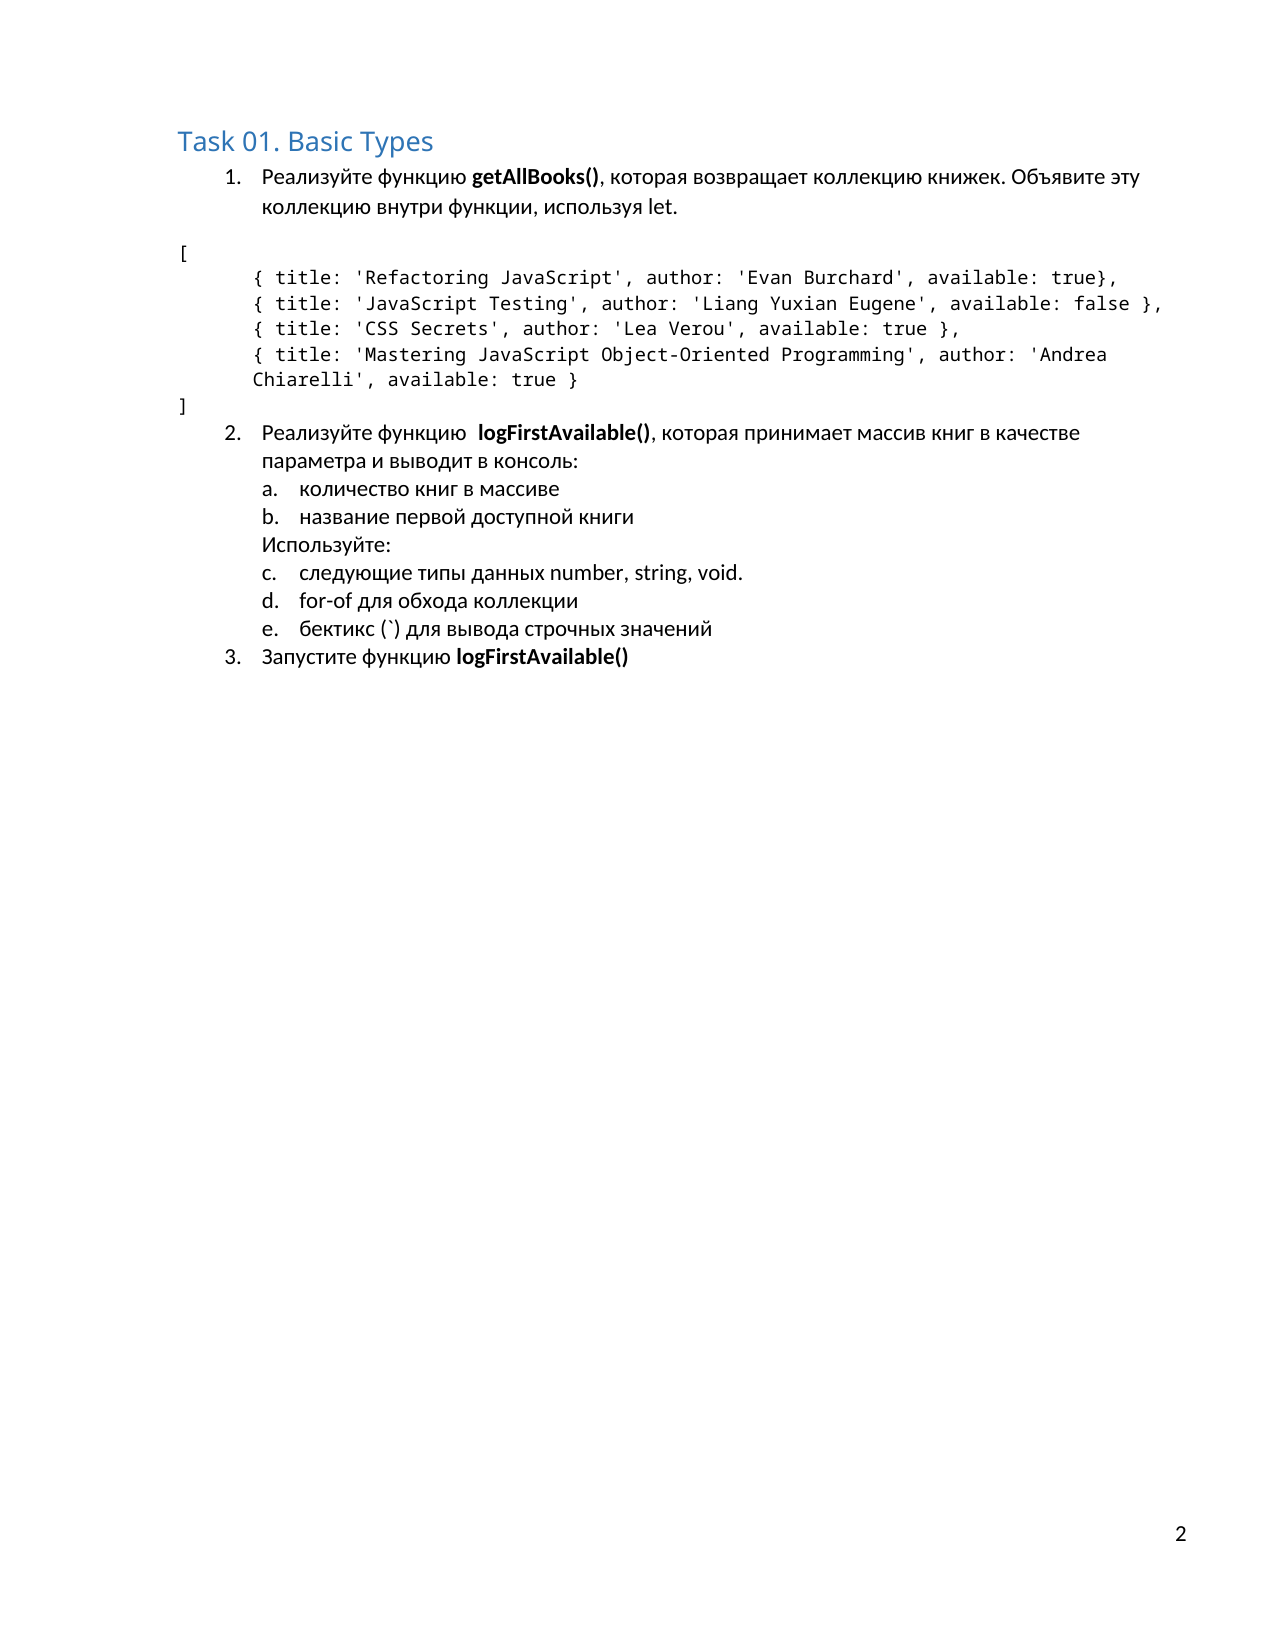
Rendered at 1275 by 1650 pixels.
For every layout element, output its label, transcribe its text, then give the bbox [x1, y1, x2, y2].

text { title: 'Refactoring JavaScript', author: 'Evan Burchard', available: true}, [252, 265, 1186, 290]
list Запустите функцию logFirstAvailable() [224, 642, 1186, 670]
text ] [177, 392, 1186, 418]
list бектикс (`) для вывода строчных значений [262, 614, 1186, 642]
subtitle Task 01. Basic Types [177, 122, 1186, 159]
list for-of для обхода коллекции [262, 586, 1186, 614]
list название первой доступной книги [262, 502, 1186, 530]
text { title: 'CSS Secrets', author: 'Lea Verou', available: true }, [252, 316, 1186, 341]
list количество книг в массиве [262, 474, 1186, 502]
text { title: 'JavaScript Testing', author: 'Liang Yuxian Eugene', available: false }, [252, 290, 1186, 316]
list Реализуйте функцию getAllBooks(), которая возвращает коллекцию книжек. Объявите эту коллекцию внутри функции, используя let. [224, 162, 1186, 220]
text { title: 'Mastering JavaScript Object-Oriented Programming', author: 'Andrea Chiarelli', available: true } [252, 341, 1186, 392]
list Реализуйте функцию logFirstAvailable(), которая принимает массив книг в качестве параметра и выводит в консоль: [224, 418, 1186, 474]
list следующие типы данных number, string, void. [262, 558, 1186, 586]
text [ [177, 239, 1186, 265]
text Используйте: [262, 530, 1186, 558]
